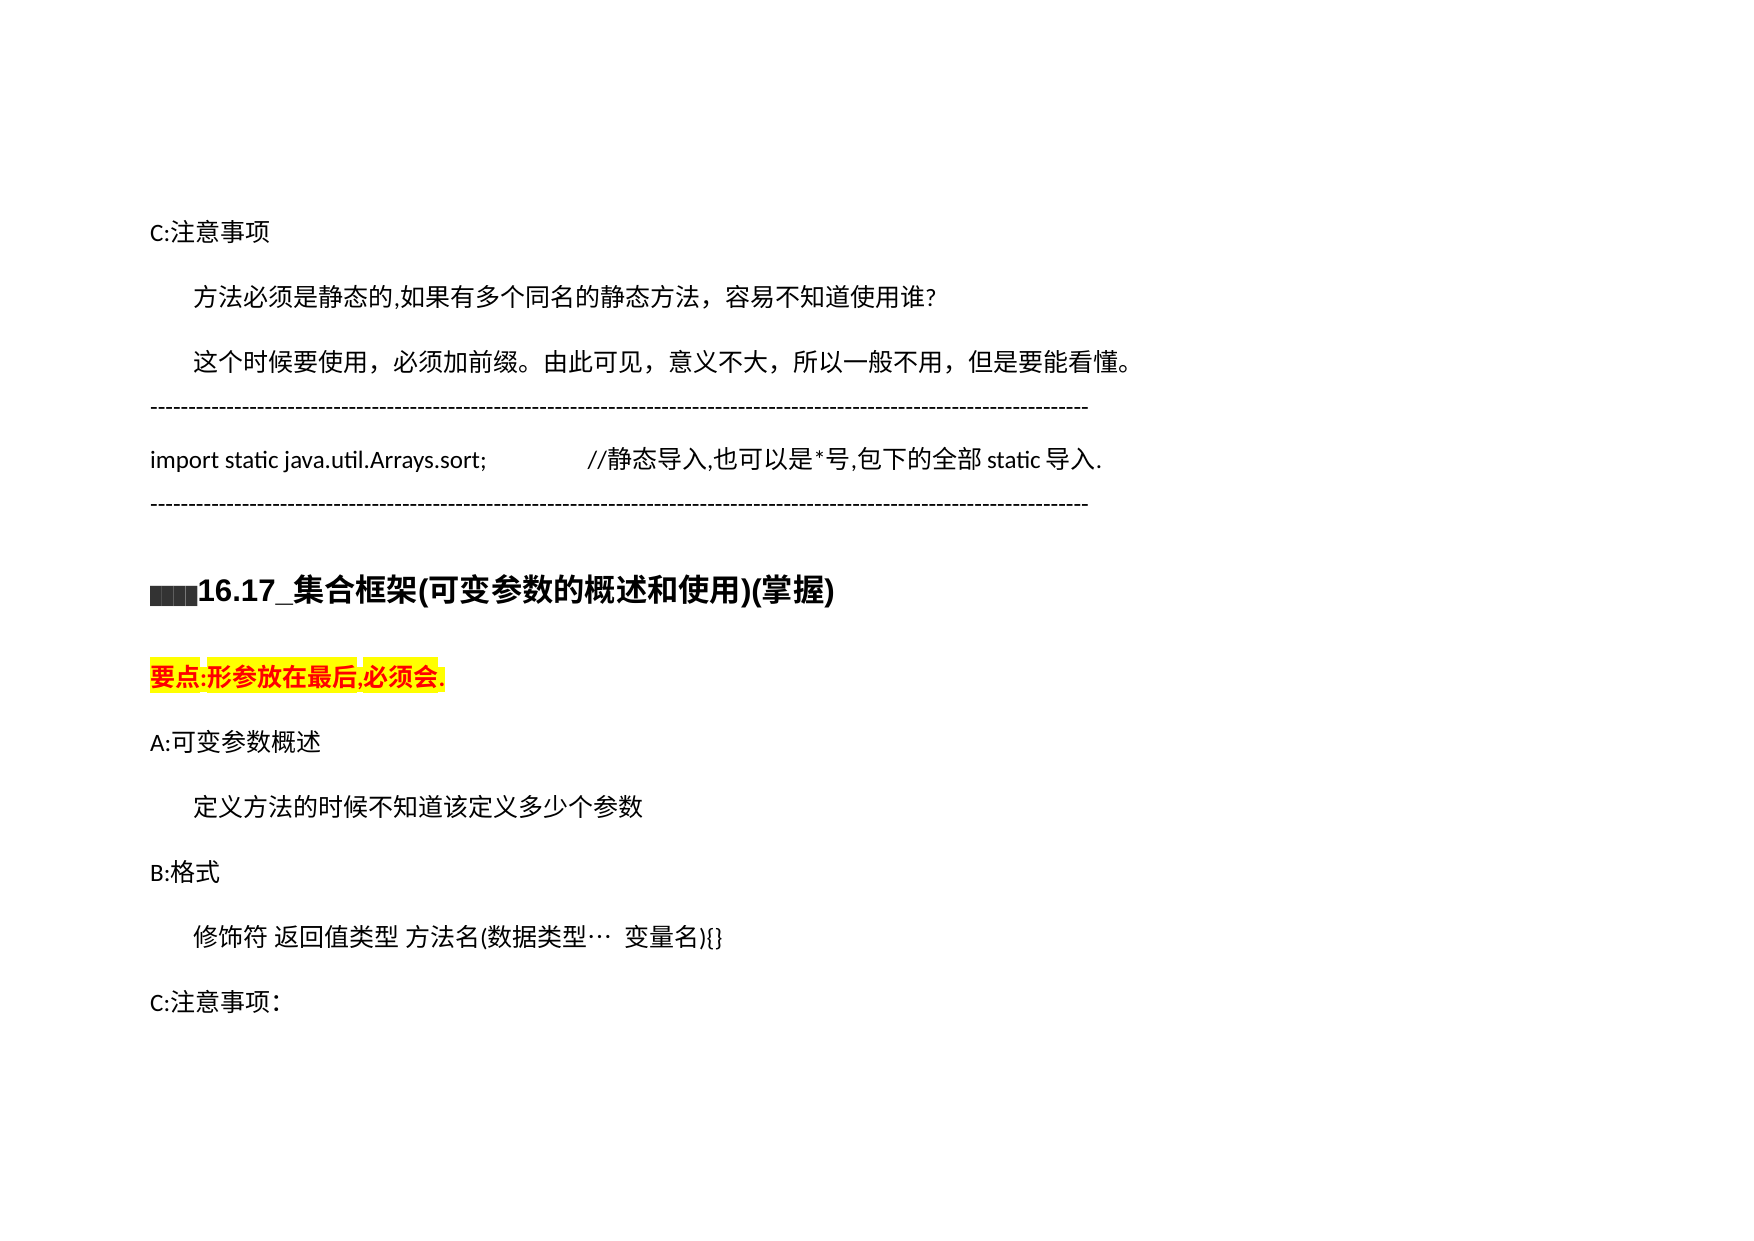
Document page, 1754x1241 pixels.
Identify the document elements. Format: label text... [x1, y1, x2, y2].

text C:注意事项： [150, 968, 1604, 1033]
text A:可变参数概述 [150, 708, 1604, 773]
text 定义方法的时候不知道该定义多少个参数 [150, 773, 1604, 838]
text --------------------------------------------------------------------------------------------------------------------------- [150, 393, 1604, 425]
text 方法必须是静态的,如果有多个同名的静态方法，容易不知道使用谁? [150, 263, 1604, 328]
subtitle ████16.17_集合框架(可变参数的概述和使用)(掌握) [150, 555, 1604, 620]
text import static java.util.Arrays.sort; //静态导入,也可以是*号,包下的全部static导入. [150, 425, 1604, 490]
text 要点:形参放在最后,必须会. [150, 643, 1604, 708]
text 这个时候要使用，必须加前缀。由此可见，意义不大，所以一般不用，但是要能看懂。 [150, 328, 1604, 393]
text --------------------------------------------------------------------------------------------------------------------------- [150, 490, 1604, 523]
text B:格式 [150, 838, 1604, 903]
text 修饰符 返回值类型 方法名(数据类型… 变量名){} [150, 903, 1604, 968]
text C:注意事项 [150, 198, 1604, 263]
